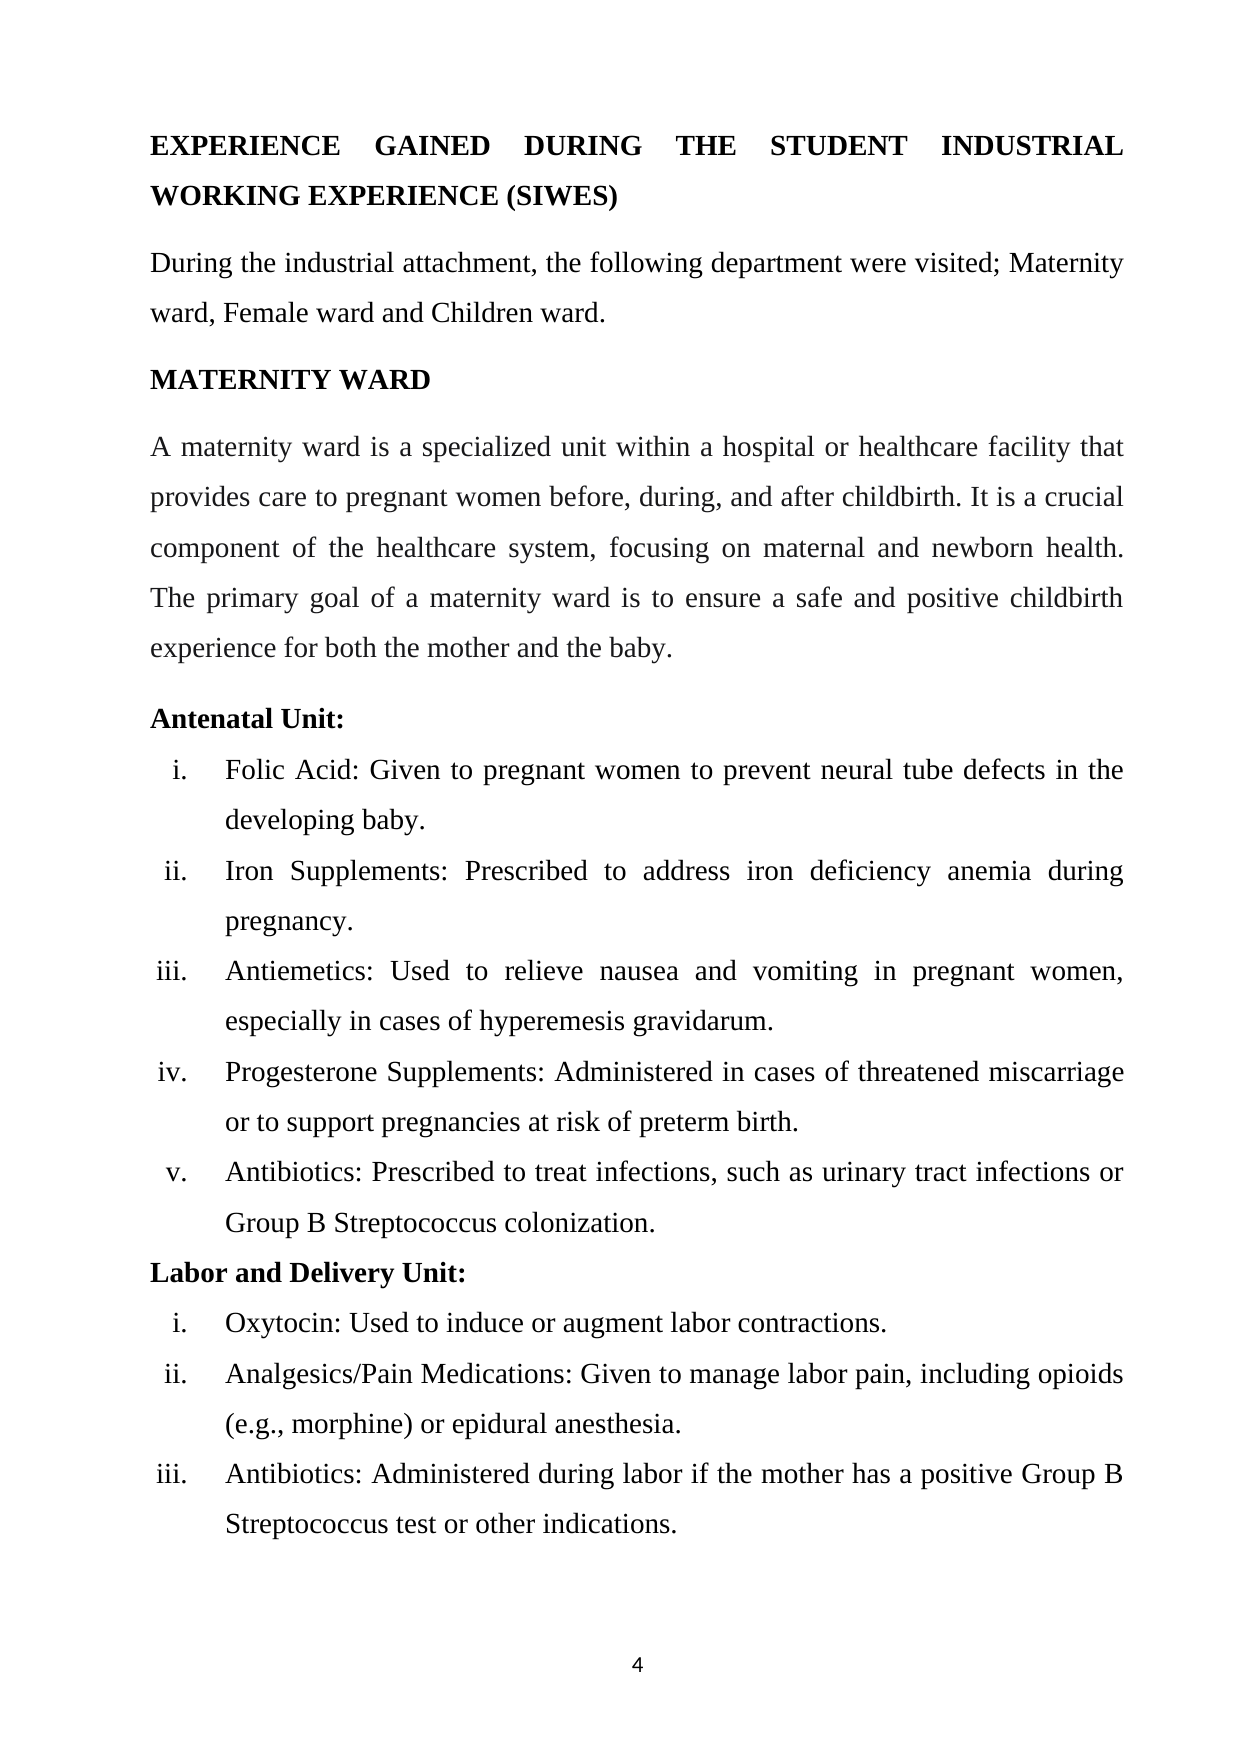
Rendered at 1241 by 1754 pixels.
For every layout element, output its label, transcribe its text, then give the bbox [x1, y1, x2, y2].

text EXPERIENCE GAINED DURING THE STUDENT INDUSTRIAL WORKING EXPERIENCE (SIWES) [150, 128, 1125, 212]
text During the industrial attachment, the following department were visited; Maternity ward, Female ward and Children ward. [150, 245, 1125, 329]
list Antiemetics: Used to relieve nausea and vomiting in pregnant women, especially in cases of hyperemesis gravidarum. [187, 953, 1125, 1037]
list Iron Supplements: Prescribed to address iron deficiency anemia during pregnancy. [187, 853, 1125, 936]
list Antibiotics: Administered during labor if the mother has a positive Group B Streptococcus test or other indications. [187, 1456, 1125, 1540]
list Progesterone Supplements: Administered in cases of threatened miscarriage or to support pregnancies at risk of preterm birth. [187, 1054, 1125, 1138]
text A maternity ward is a specialized unit within a hospital or healthcare facility that provides care to pregnant women before, during, and after childbirth. It is a crucial component of the healthcare system, focusing on maternal and newborn health. The primary goal of a maternity ward is to ensure a safe and positive childbirth experience for both the mother and the baby. [150, 429, 1125, 664]
list Antibiotics: Prescribed to treat infections, such as urinary tract infections or Group B Streptococcus colonization. [187, 1154, 1125, 1238]
list Folic Acid: Given to pregnant women to prevent neural tube defects in the developing baby. [187, 752, 1125, 836]
list Analgesics/Pain Medications: Given to manage labor pain, including opioids (e.g., morphine) or epidural anesthesia. [187, 1356, 1125, 1439]
list Oxytocin: Used to induce or augment labor contractions. [187, 1305, 1125, 1339]
text Labor and Delivery Unit: [150, 1255, 1125, 1289]
text MATERNITY WARD [150, 362, 1125, 396]
text Antenatal Unit: [150, 702, 1125, 735]
